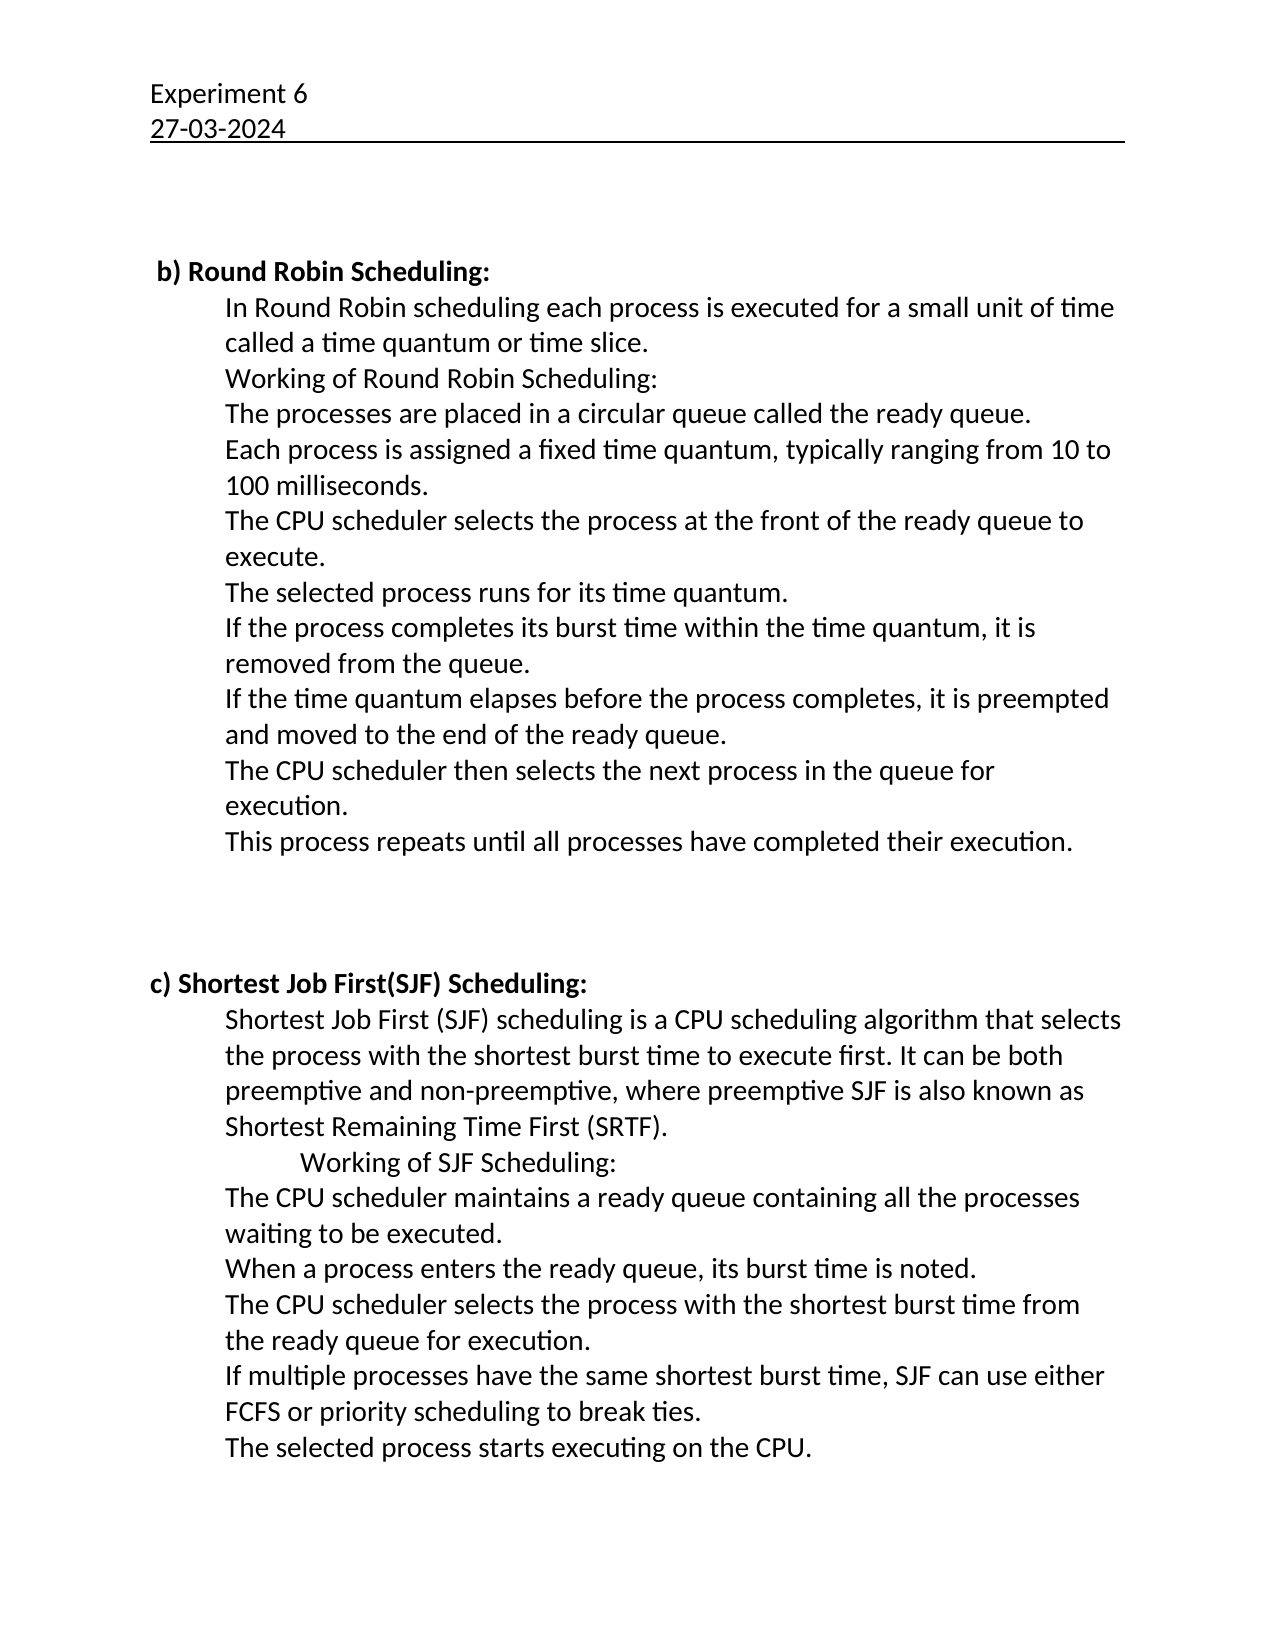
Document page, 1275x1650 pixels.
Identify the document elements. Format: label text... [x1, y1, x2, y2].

text When a process enters the ready queue, its burst time is noted. [225, 1251, 1125, 1286]
text b) Round Robin Scheduling: [150, 253, 1125, 289]
text This process repeats until all processes have completed their execution. [225, 823, 1125, 859]
text Shortest Job First (SJF) scheduling is a CPU scheduling algorithm that selects the process with the shortest burst time to execute first. It can be both preemptive and non-preemptive, where preemptive SJF is also known as Shortest Remaining Time First (SRTF). [225, 1001, 1125, 1144]
text The CPU scheduler maintains a ready queue containing all the processes waiting to be executed. [225, 1179, 1125, 1251]
text If the process completes its burst time within the time quantum, it is removed from the queue. [225, 609, 1125, 681]
text The processes are placed in a circular queue called the ready queue. [225, 396, 1125, 431]
text If multiple processes have the same shortest burst time, SJF can use either FCFS or priority scheduling to break ties. [225, 1357, 1125, 1429]
text If the time quantum elapses before the process completes, it is preempted and moved to the end of the ready queue. [225, 681, 1125, 752]
text The selected process starts executing on the CPU. [225, 1429, 1125, 1464]
text The selected process runs for its time quantum. [225, 574, 1125, 609]
text The CPU scheduler selects the process at the front of the ready queue to execute. [225, 502, 1125, 574]
text c) Shortest Job First(SJF) Scheduling: [150, 966, 1125, 1001]
text In Round Robin scheduling each process is executed for a small unit of time called a time quantum or time slice. [225, 289, 1125, 360]
text The CPU scheduler selects the process with the shortest burst time from the ready queue for execution. [225, 1286, 1125, 1357]
text Working of SJF Scheduling: [225, 1144, 1125, 1179]
text Working of Round Robin Scheduling: [225, 360, 1125, 396]
text Each process is assigned a fixed time quantum, typically ranging from 10 to 100 milliseconds. [225, 431, 1125, 502]
text The CPU scheduler then selects the next process in the queue for execution. [225, 752, 1125, 823]
